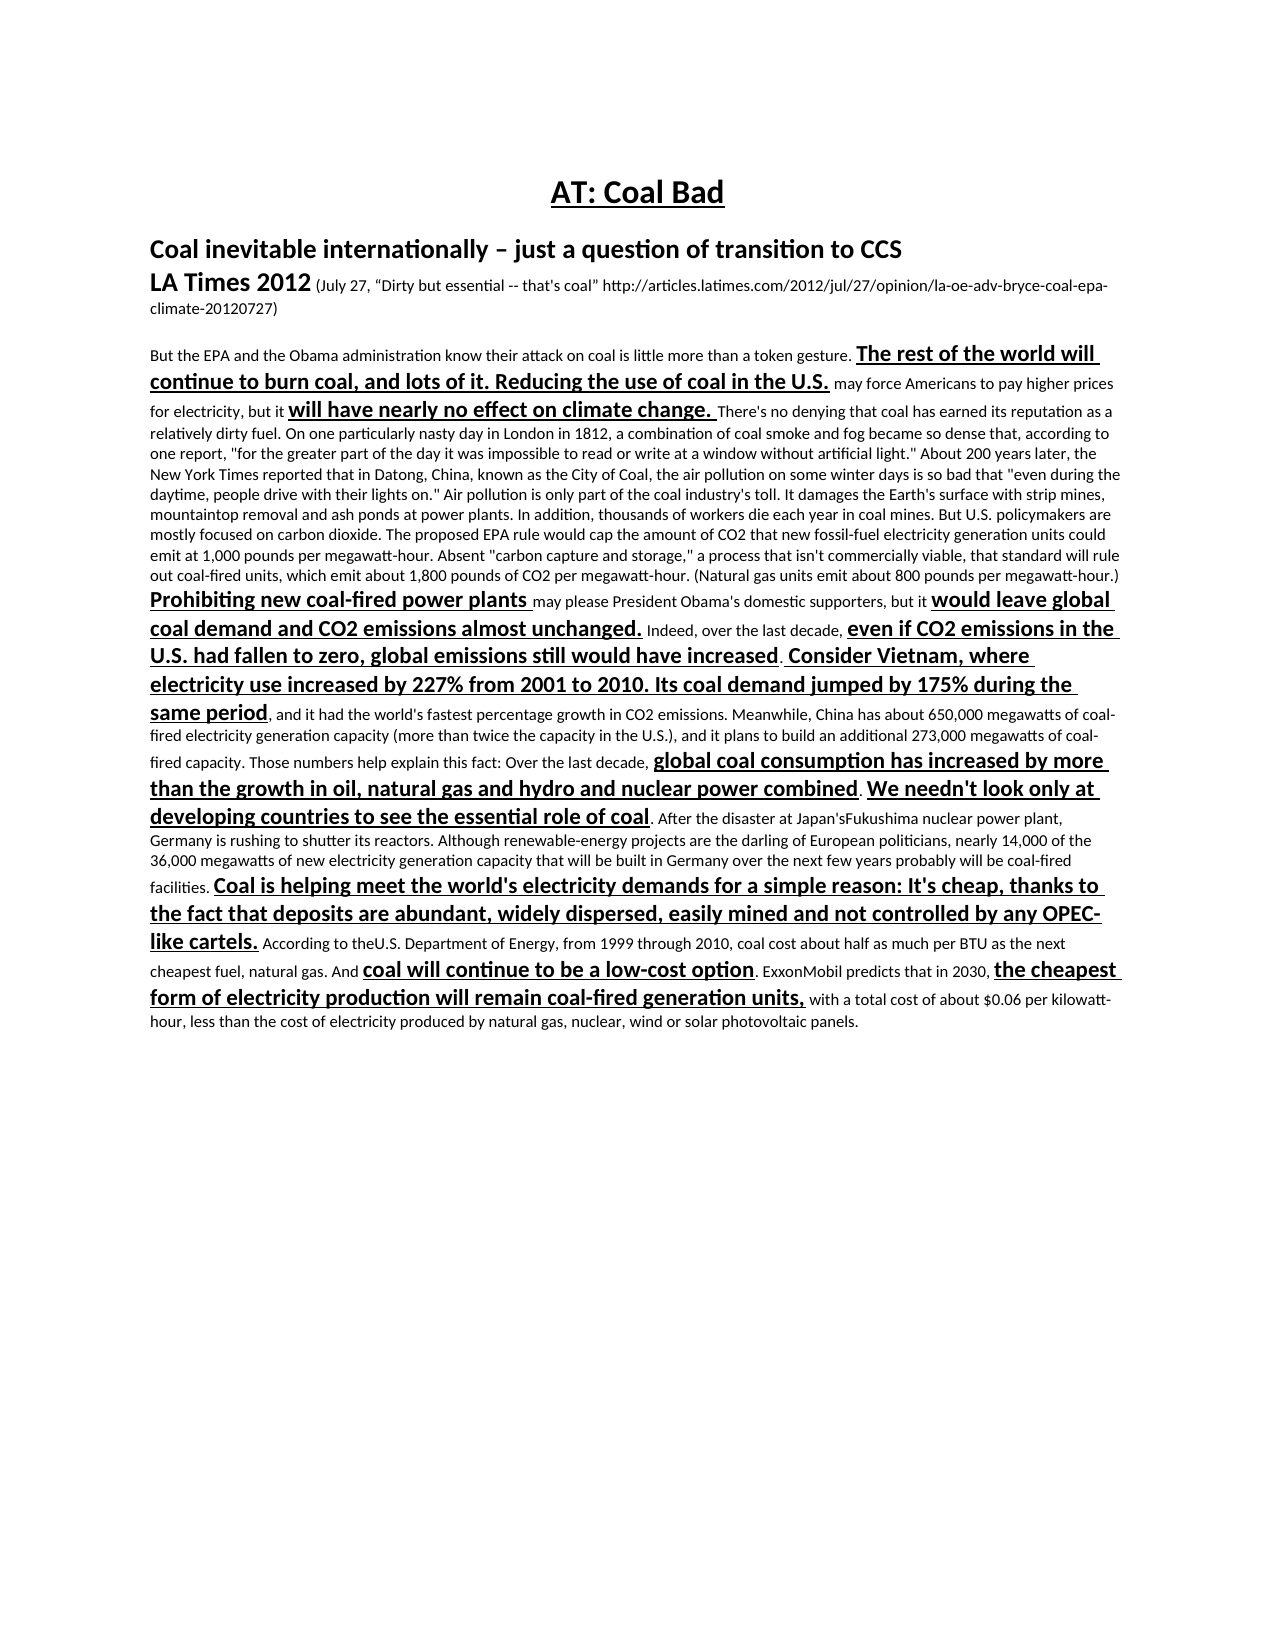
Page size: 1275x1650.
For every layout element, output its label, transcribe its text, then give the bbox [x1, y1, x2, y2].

subtitle Coal inevitable internationally – just a question of transition to CCS [150, 232, 1125, 265]
subtitle AT: Coal Bad [150, 171, 1125, 212]
text LA Times 2012 (July 27, “Dirty but essential -- that's coal” http://articles.latimes.com/2012/jul/27/opinion/la-oe-adv-bryce-coal-epa-climate-20120727) [150, 265, 1125, 319]
text But the EPA and the Obama administration know their attack on coal is little more than a token gesture. The rest of the world will continue to burn coal, and lots of it. Reducing the use of coal in the U.S. may force Americans to pay higher prices for electricity, but it will have nearly no effect on climate change. There's no denying that coal has earned its reputation as a relatively dirty fuel. On one particularly nasty day in London in 1812, a combination of coal smoke and fog became so dense that, according to one report, "for the greater part of the day it was impossible to read or write at a window without artificial light." About 200 years later, the New York Times reported that in Datong, China, known as the City of Coal, the air pollution on some winter days is so bad that "even during the daytime, people drive with their lights on." Air pollution is only part of the coal industry's toll. It damages the Earth's surface with strip mines, mountaintop removal and ash ponds at power plants. In addition, thousands of workers die each year in coal mines. But U.S. policymakers are mostly focused on carbon dioxide. The proposed EPA rule would cap the amount of CO2 that new fossil-fuel electricity generation units could emit at 1,000 pounds per megawatt-hour. Absent "carbon capture and storage," a process that isn't commercially viable, that standard will rule out coal-fired units, which emit about 1,800 pounds of CO2 per megawatt-hour. (Natural gas units emit about 800 pounds per megawatt-hour.) Prohibiting new coal-fired power plants may please President Obama's domestic supporters, but it would leave global coal demand and CO2 emissions almost unchanged. Indeed, over the last decade, even if CO2 emissions in the U.S. had fallen to zero, global emissions still would have increased. Consider Vietnam, where electricity use increased by 227% from 2001 to 2010. Its coal demand jumped by 175% during the same period, and it had the world's fastest percentage growth in CO2 emissions. Meanwhile, China has about 650,000 megawatts of coal-fired electricity generation capacity (more than twice the capacity in the U.S.), and it plans to build an additional 273,000 megawatts of coal-fired capacity. Those numbers help explain this fact: Over the last decade, global coal consumption has increased by more than the growth in oil, natural gas and hydro and nuclear power combined. We needn't look only at developing countries to see the essential role of coal. After the disaster at Japan'sFukushima nuclear power plant, Germany is rushing to shutter its reactors. Although renewable-energy projects are the darling of European politicians, nearly 14,000 of the 36,000 megawatts of new electricity generation capacity that will be built in Germany over the next few years probably will be coal-fired facilities. Coal is helping meet the world's electricity demands for a simple reason: It's cheap, thanks to the fact that deposits are abundant, widely dispersed, easily mined and not controlled by any OPEC-like cartels. According to theU.S. Department of Energy, from 1999 through 2010, coal cost about half as much per BTU as the next cheapest fuel, natural gas. And coal will continue to be a low-cost option. ExxonMobil predicts that in 2030, the cheapest form of electricity production will remain coal-fired generation units, with a total cost of about $0.06 per kilowatt-hour, less than the cost of electricity produced by natural gas, nuclear, wind or solar photovoltaic panels. [150, 339, 1125, 1031]
